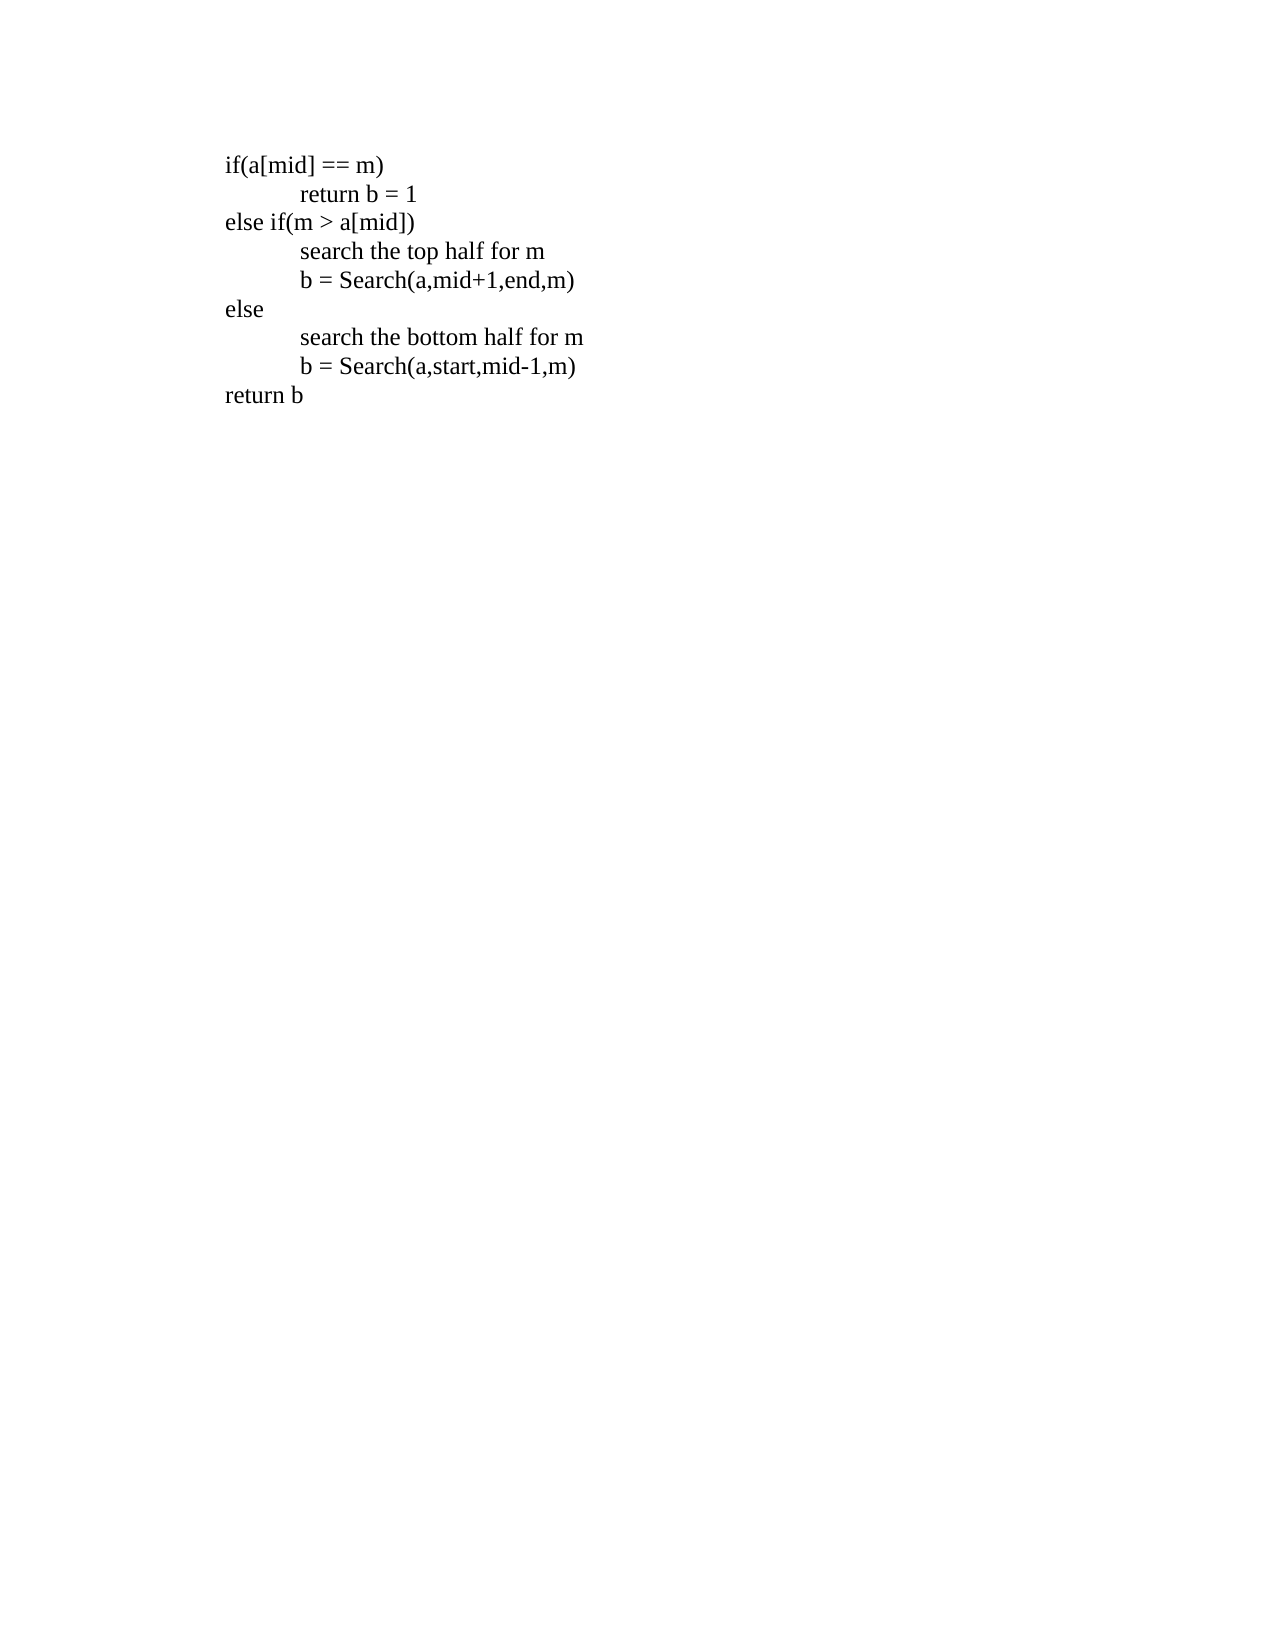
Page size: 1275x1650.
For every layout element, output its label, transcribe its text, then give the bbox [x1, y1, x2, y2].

text return b [150, 380, 1125, 409]
text search the bottom half for m [150, 322, 1125, 351]
text b = Search(a,start,mid-1,m) [150, 351, 1125, 380]
text if(a[mid] == m) [150, 150, 1125, 179]
text return b = 1 [150, 179, 1125, 207]
text search the top half for m [150, 236, 1125, 265]
text else if(m > a[mid]) [150, 207, 1125, 236]
text b = Search(a,mid+1,end,m) [150, 265, 1125, 294]
text else [150, 294, 1125, 322]
